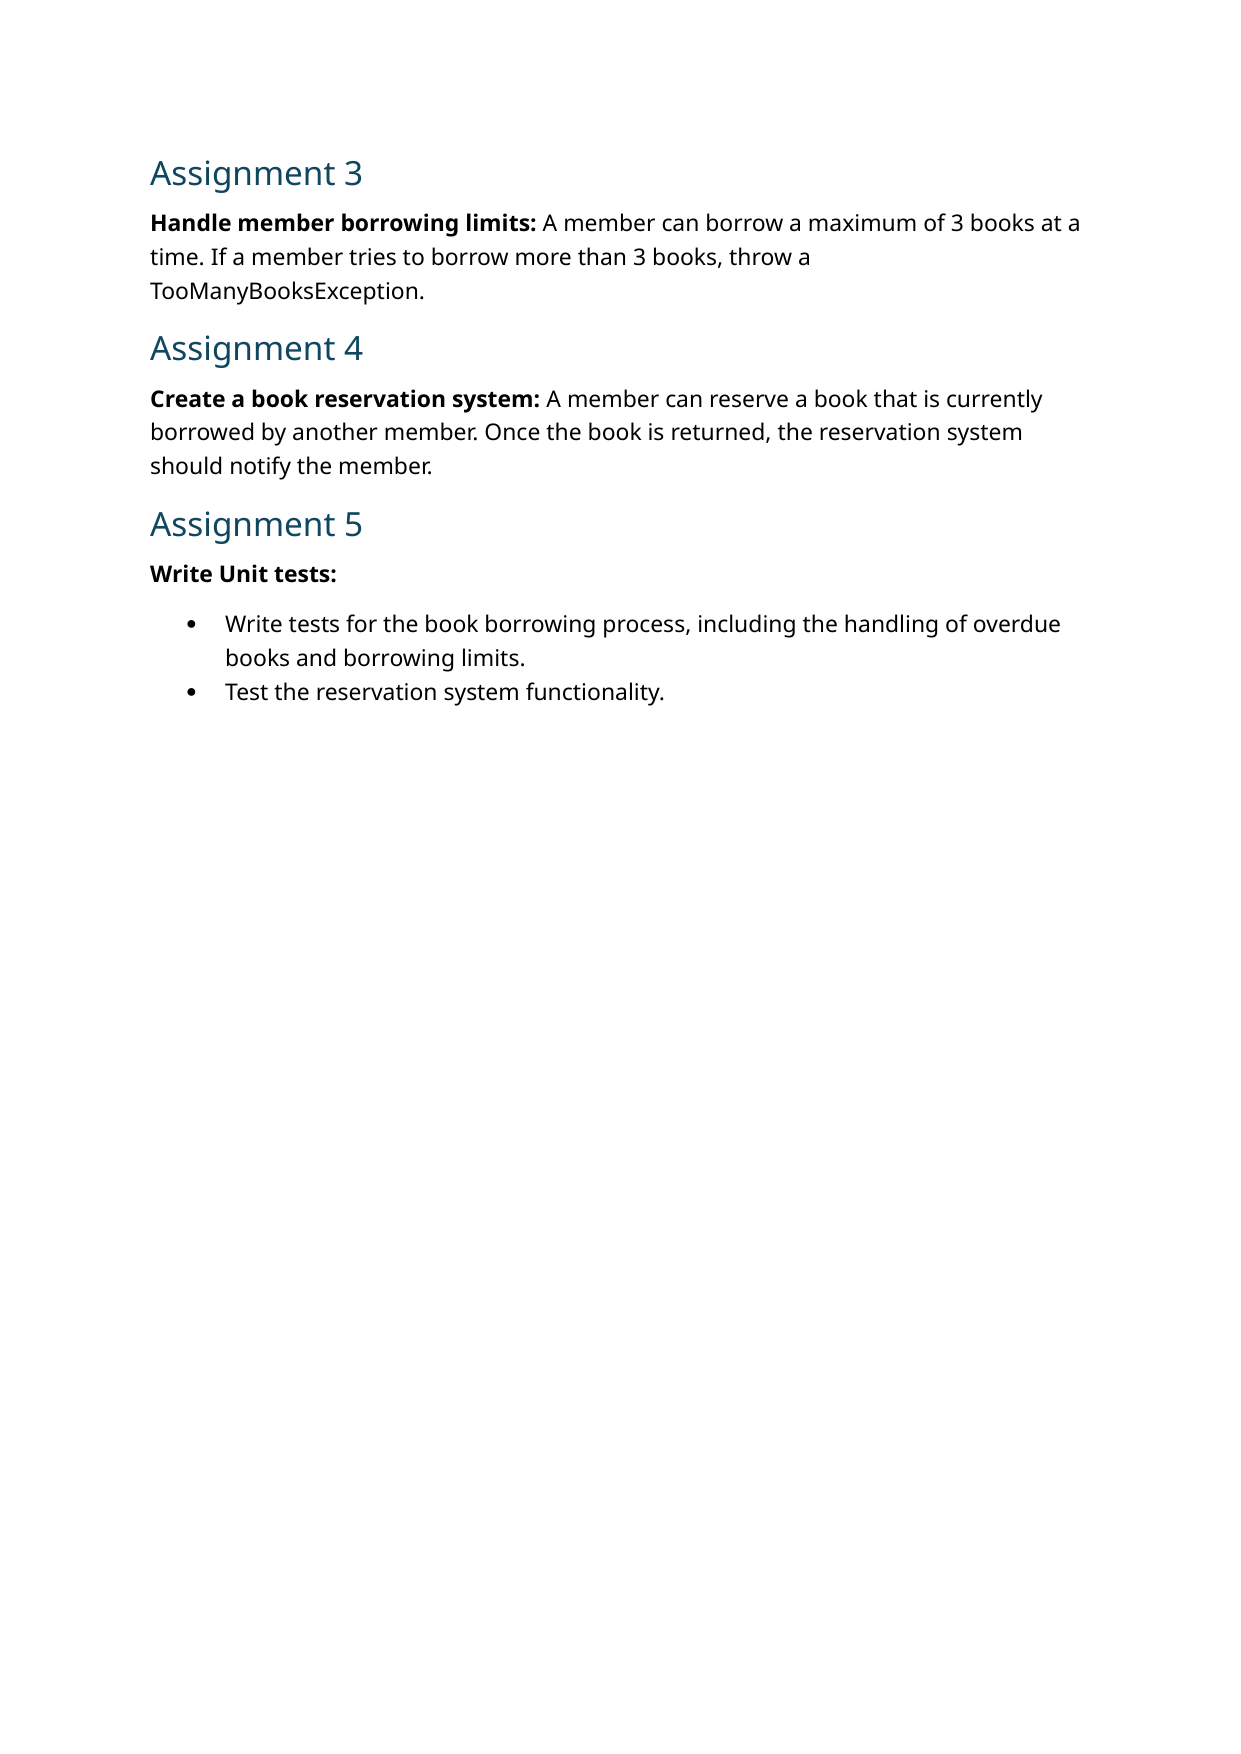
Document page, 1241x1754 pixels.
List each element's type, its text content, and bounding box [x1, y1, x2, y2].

subtitle Assignment 3 [150, 150, 1090, 195]
text Handle member borrowing limits: A member can borrow a maximum of 3 books at a time. If a member tries to borrow more than 3 books, throw a TooManyBooksException. [150, 207, 1090, 306]
text Create a book reservation system: A member can reserve a book that is currently borrowed by another member. Once the book is returned, the reservation system should notify the member. [150, 382, 1090, 481]
list Write tests for the book borrowing process, including the handling of overdue books and borrowing limits. [187, 608, 1090, 673]
list Test the reservation system functionality. [187, 676, 1090, 707]
subtitle Assignment 4 [150, 325, 1090, 371]
text Write Unit tests: [150, 558, 1090, 589]
subtitle Assignment 5 [150, 500, 1090, 546]
